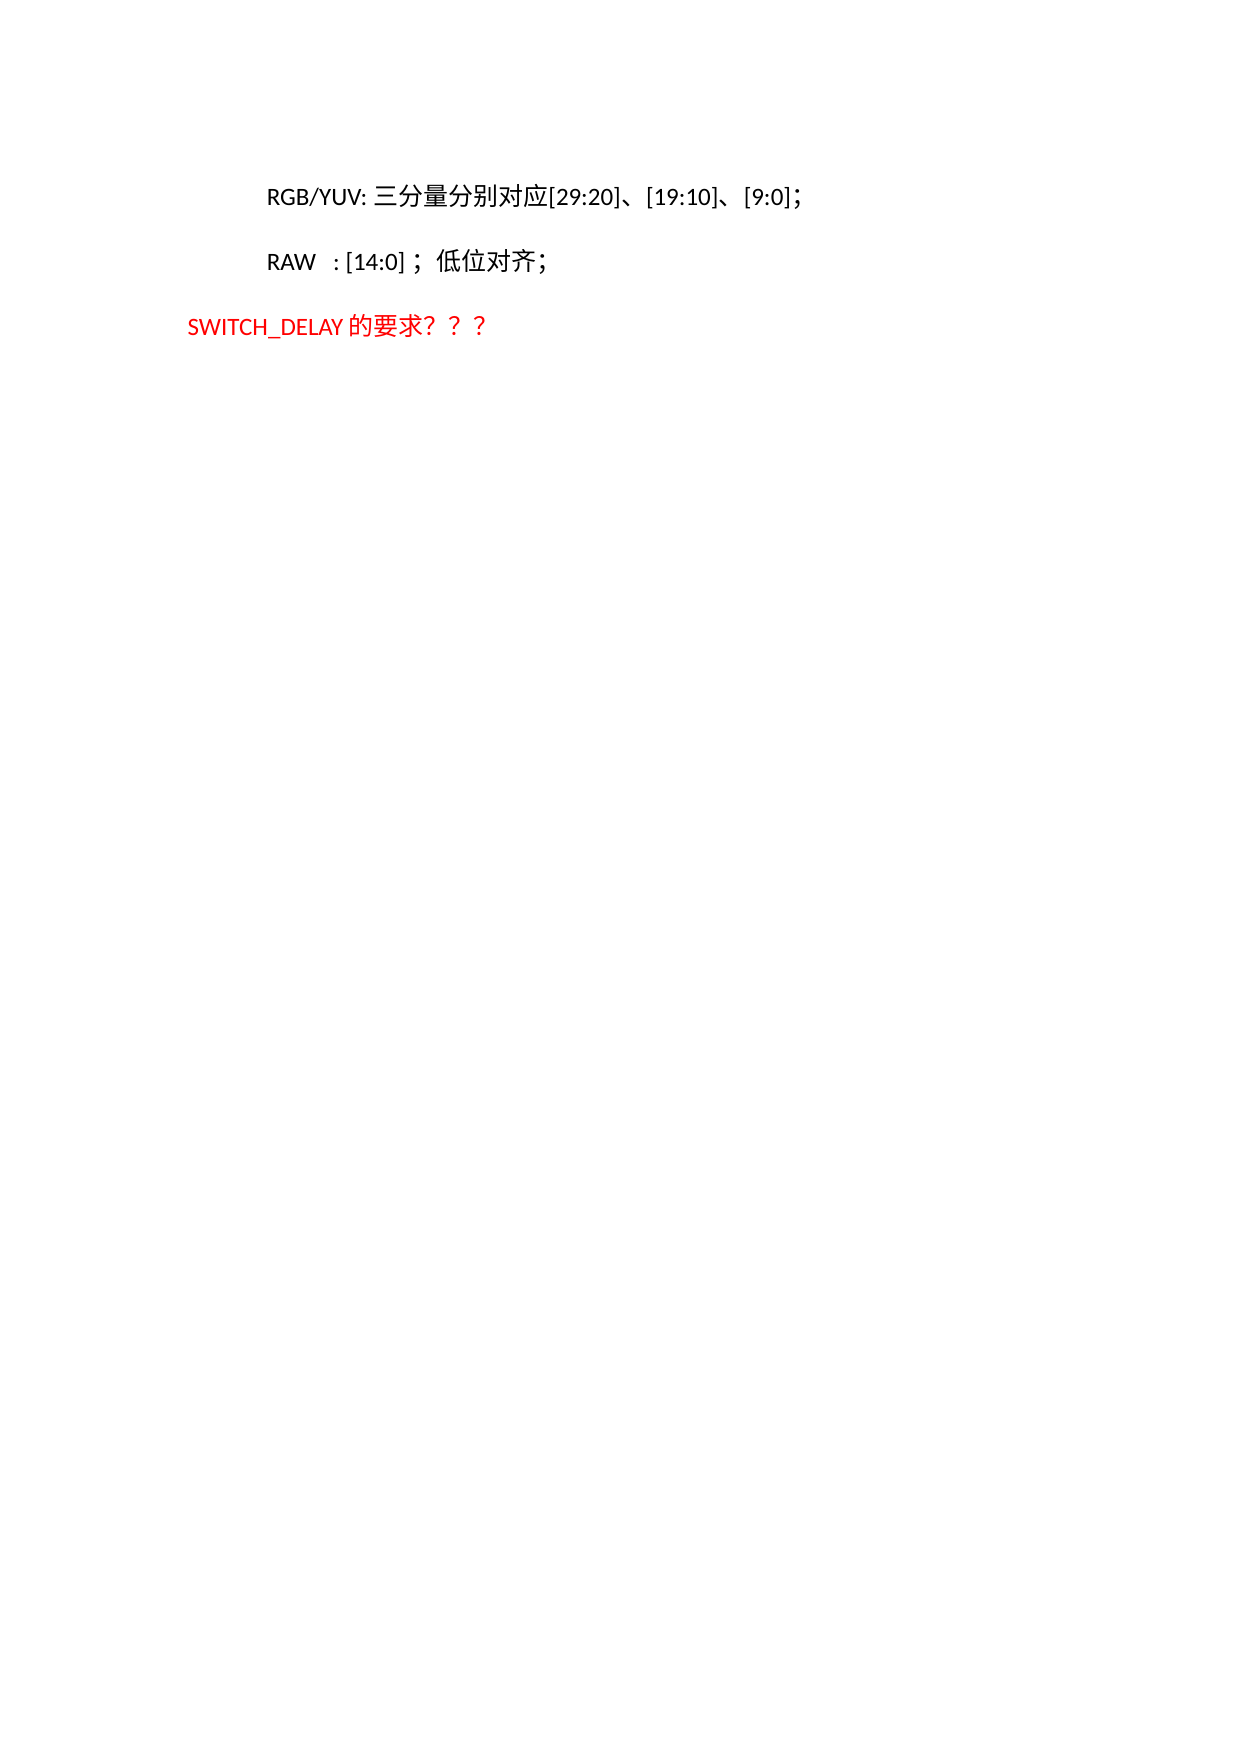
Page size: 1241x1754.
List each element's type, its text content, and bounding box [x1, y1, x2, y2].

text RGB/YUV: 三分量分别对应[29:20]、[19:10]、[9:0]； [187, 162, 1053, 227]
text RAW : [14:0] ；低位对齐； [187, 227, 1053, 292]
text SWITCH_DELAY的要求？？？ [187, 292, 1053, 357]
